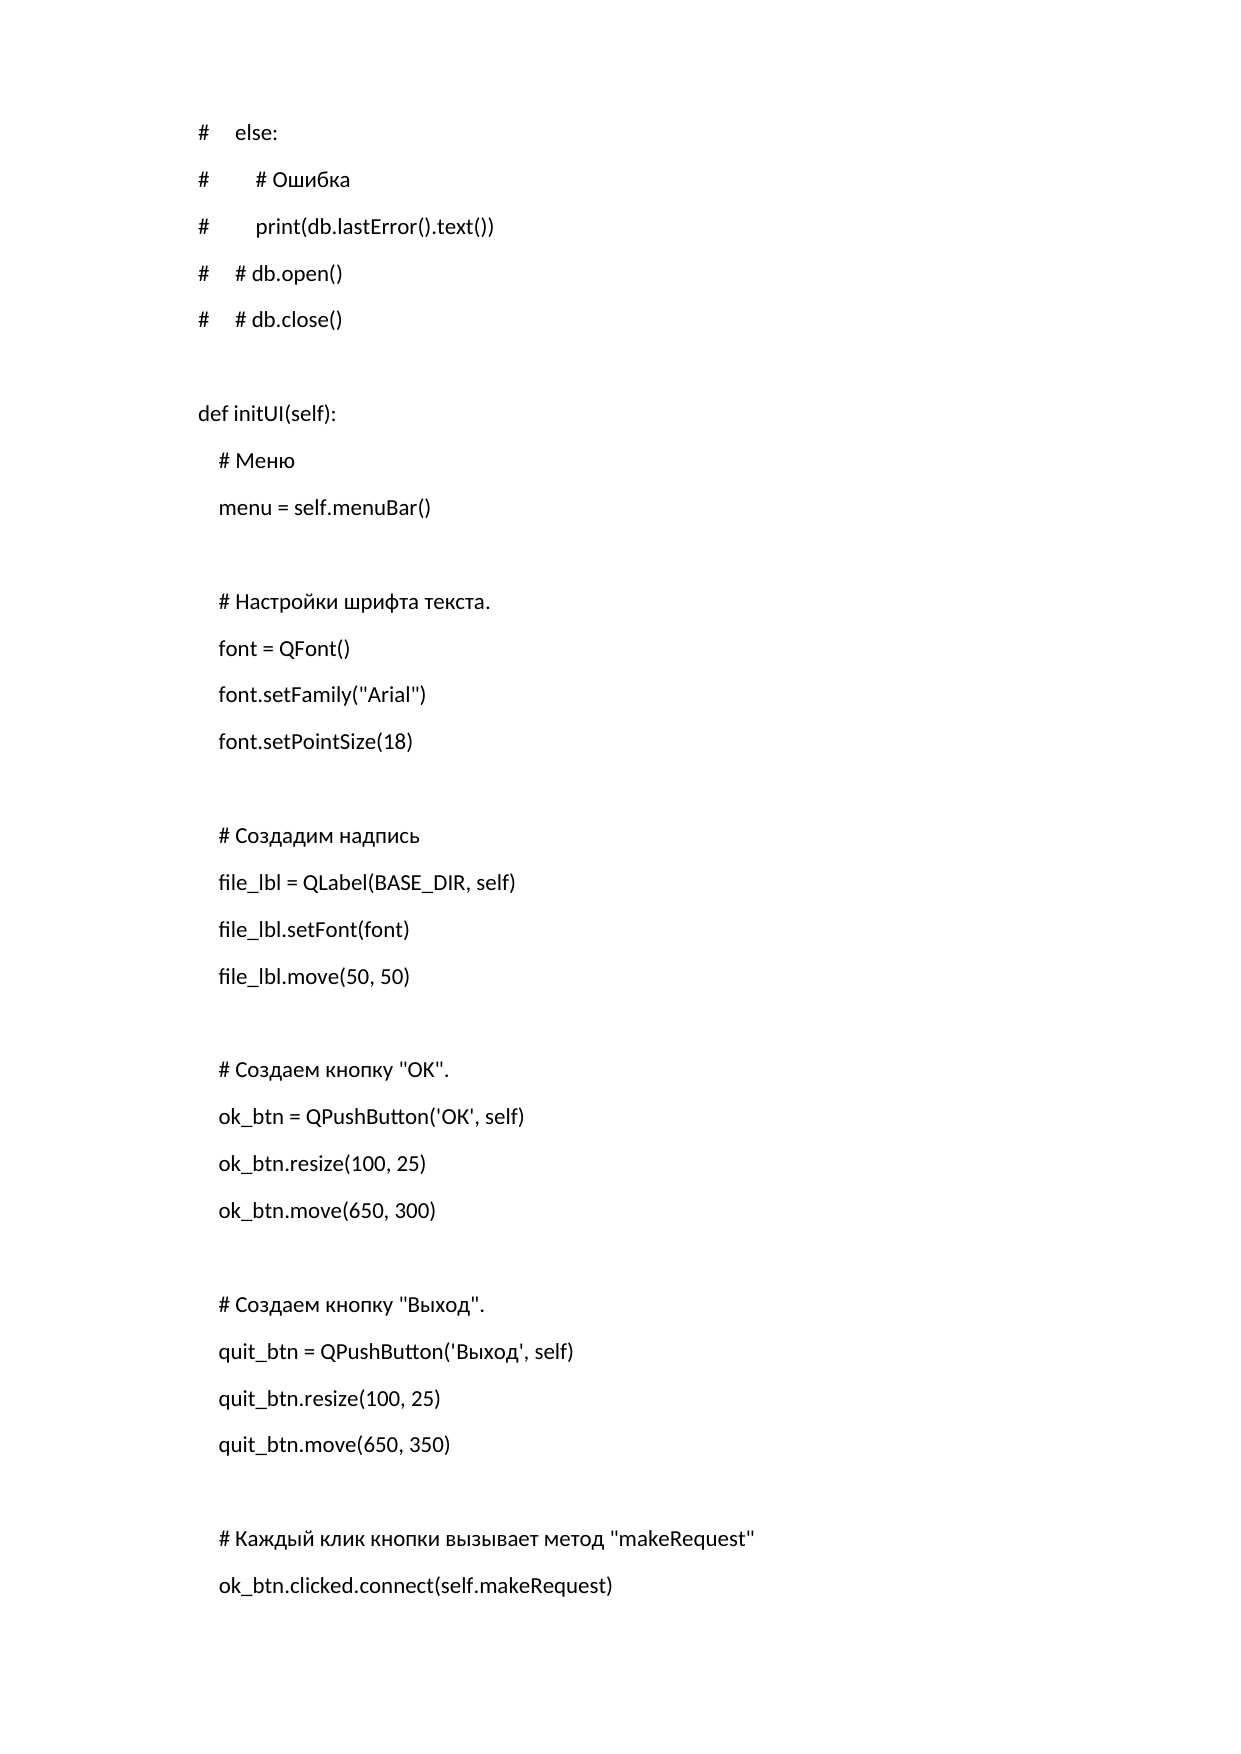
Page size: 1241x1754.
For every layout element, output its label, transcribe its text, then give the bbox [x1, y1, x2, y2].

text quit_btn.resize(100, 25) [177, 1384, 1152, 1412]
text # Каждый клик кнопки вызывает метод "makeRequest" [177, 1524, 1152, 1552]
text # Создаем кнопку "OK". [177, 1056, 1152, 1084]
text ok_btn.resize(100, 25) [177, 1149, 1152, 1177]
text font.setPointSize(18) [177, 727, 1152, 756]
text file_lbl = QLabel(BASE_DIR, self) [177, 868, 1152, 896]
text font = QFont() [177, 634, 1152, 662]
text # Создадим надпись [177, 821, 1152, 849]
text # # db.open() [177, 259, 1152, 287]
text ok_btn.clicked.connect(self.makeRequest) [177, 1571, 1152, 1599]
text ok_btn = QPushButton('ОК', self) [177, 1102, 1152, 1131]
text # Настройки шрифта текста. [177, 587, 1152, 615]
text # Меню [177, 446, 1152, 474]
text quit_btn = QPushButton('Выход', self) [177, 1337, 1152, 1365]
text # # db.close() [177, 306, 1152, 334]
text file_lbl.move(50, 50) [177, 962, 1152, 990]
text menu = self.menuBar() [177, 493, 1152, 521]
text # Создаем кнопку "Выход". [177, 1290, 1152, 1318]
text quit_btn.move(650, 350) [177, 1431, 1152, 1459]
text # # Ошибка [177, 165, 1152, 193]
text ok_btn.move(650, 300) [177, 1196, 1152, 1224]
text def initUI(self): [177, 399, 1152, 427]
text file_lbl.setFont(font) [177, 915, 1152, 943]
text # else: [177, 118, 1152, 146]
text # print(db.lastError().text()) [177, 212, 1152, 240]
text font.setFamily("Arial") [177, 681, 1152, 709]
